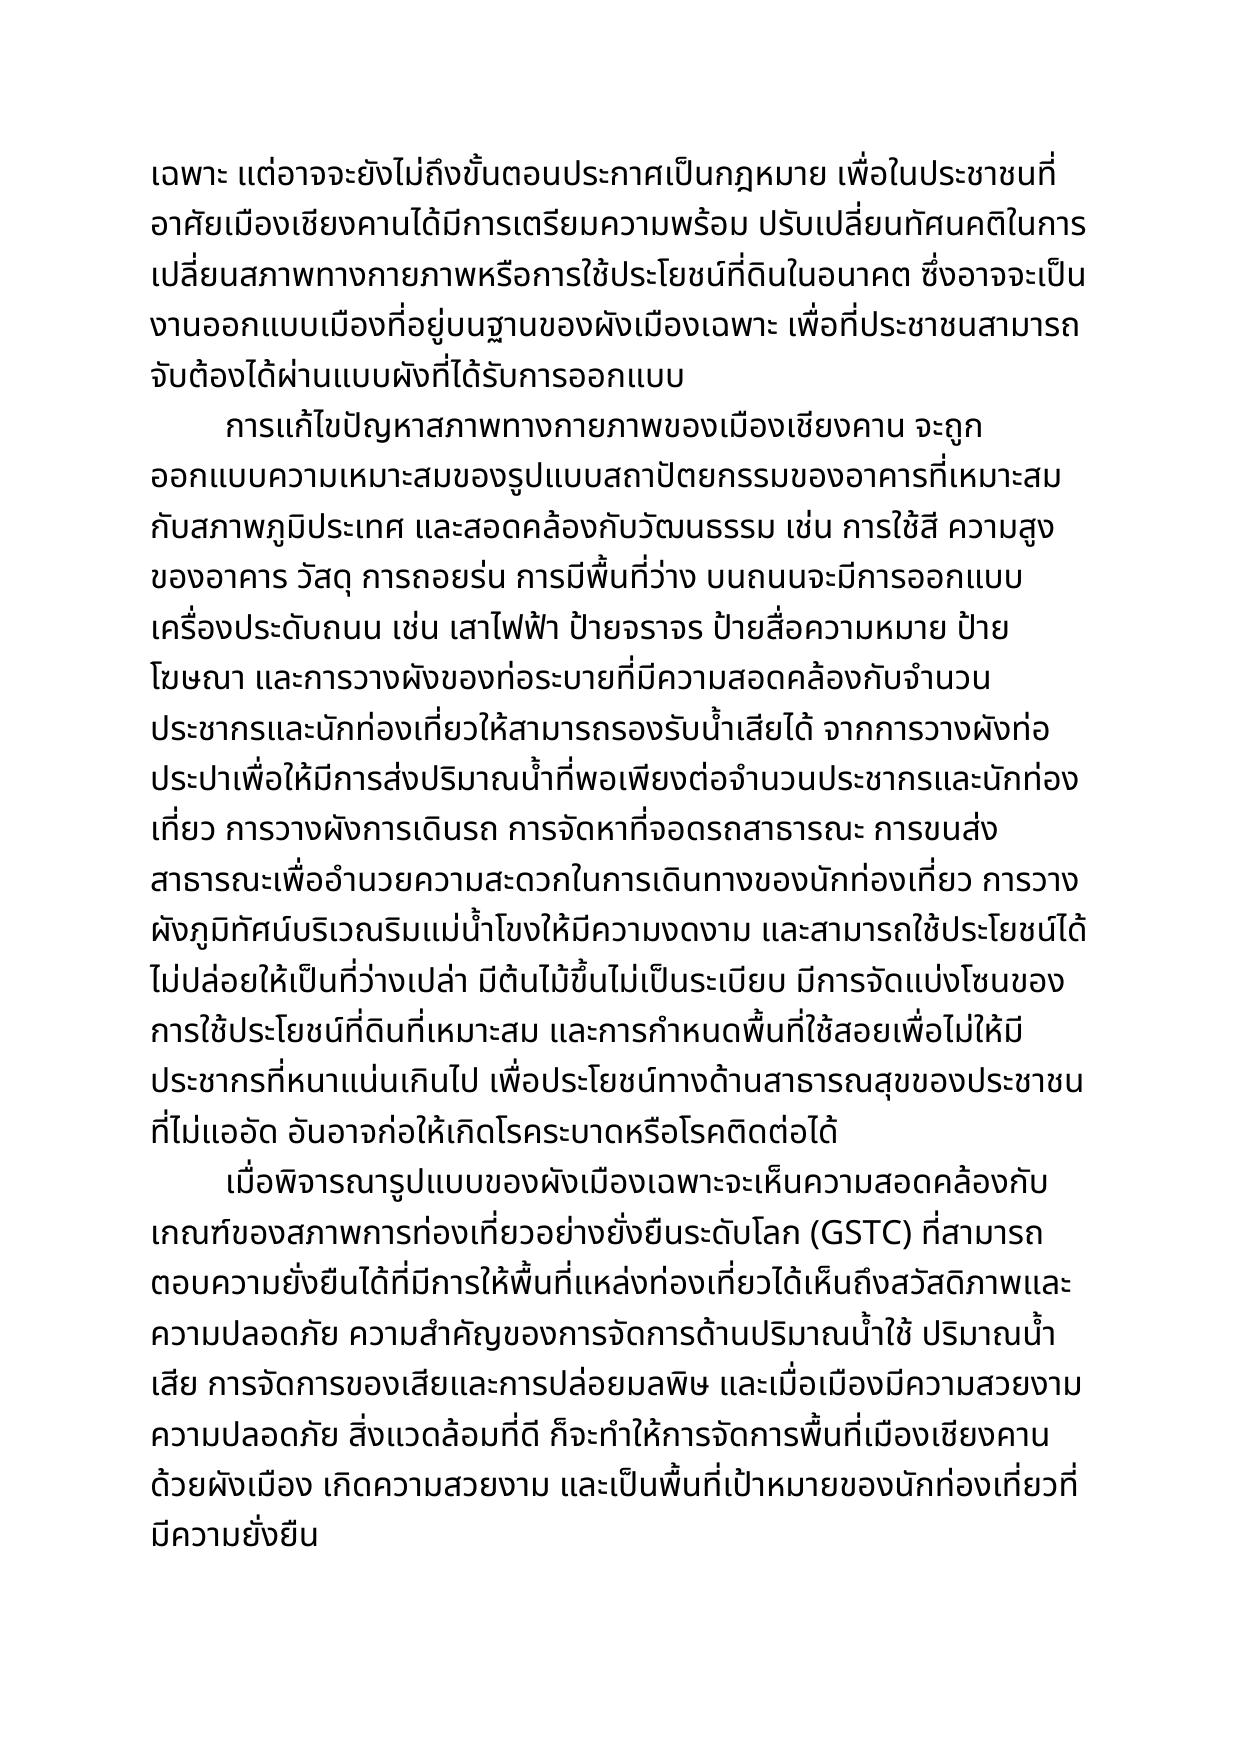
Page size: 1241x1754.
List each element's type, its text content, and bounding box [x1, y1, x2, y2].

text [150, 150, 1090, 402]
text เมื่อพิจารณารูปแบบของผังเมืองเฉพาะจะเห็นความสอดคล้องกับเกณฑ์ของสภาพการท่องเที่ยวอย่างยั่งยืนระดับโลก (GSTC) ที่สามารถตอบความยั่งยืนได้ที่มีการให้พื้นที่แหล่งท่องเที่ยวได้เห็นถึงสวัสดิภาพและความปลอดภัย ความสำคัญของการจัดการด้านปริมาณน้ำใช้ ปริมาณน้ำเสีย การจัดการของเสียและการปล่อยมลพิษ และเมื่อเมืองมีความสวยงาม ความปลอดภัย สิ่งแวดล้อมที่ดี ก็จะทำให้การจัดการพื้นที่เมืองเชียงคานด้วยผังเมือง เกิดความสวยงาม และเป็นพื้นที่เป้าหมายของนักท่องเที่ยวที่มีความยั่งยืน [150, 1158, 1090, 1562]
text การแก้ไขปัญหาสภาพทางกายภาพของเมืองเชียงคาน จะถูกออกแบบความเหมาะสมของรูปแบบสถาปัตยกรรมของอาคารที่เหมาะสมกับสภาพภูมิประเทศ และสอดคล้องกับวัฒนธรรม เช่น การใช้สี ความสูงของอาคาร วัสดุ การถอยร่น การมีพื้นที่ว่าง บนถนนจะมีการออกแบบเครื่องประดับถนน เช่น เสาไฟฟ้า ป้ายจราจร ป้ายสื่อความหมาย ป้ายโฆษณา และการวางผังของท่อระบายที่มีความสอดคล้องกับจำนวนประชากรและนักท่องเที่ยวให้สามารถรองรับน้ำเสียได้ จากการวางผังท่อประปาเพื่อให้มีการส่งปริมาณน้ำที่พอเพียงต่อจำนวนประชากรและนักท่องเที่ยว การวางผังการเดินรถ การจัดหาที่จอดรถสาธารณะ การขนส่งสาธารณะเพื่ออำนวยความสะดวกในการเดินทางของนักท่องเที่ยว การวางผังภูมิทัศน์บริเวณริมแม่น้ำโขงให้มีความงดงาม และสามารถใช้ประโยชน์ได้ ไม่ปล่อยให้เป็นที่ว่างเปล่า มีต้นไม้ขึ้นไม่เป็นระเบียบ มีการจัดแบ่งโซนของการใช้ประโยชน์ที่ดินที่เหมาะสม และการกำหนดพื้นที่ใช้สอยเพื่อไม่ให้มีประชากรที่หนาแน่นเกินไป เพื่อประโยชน์ทางด้านสาธารณสุขของประชาชนที่ไม่แออัด อันอาจก่อให้เกิดโรคระบาดหรือโรคติดต่อได้ [150, 402, 1090, 1158]
